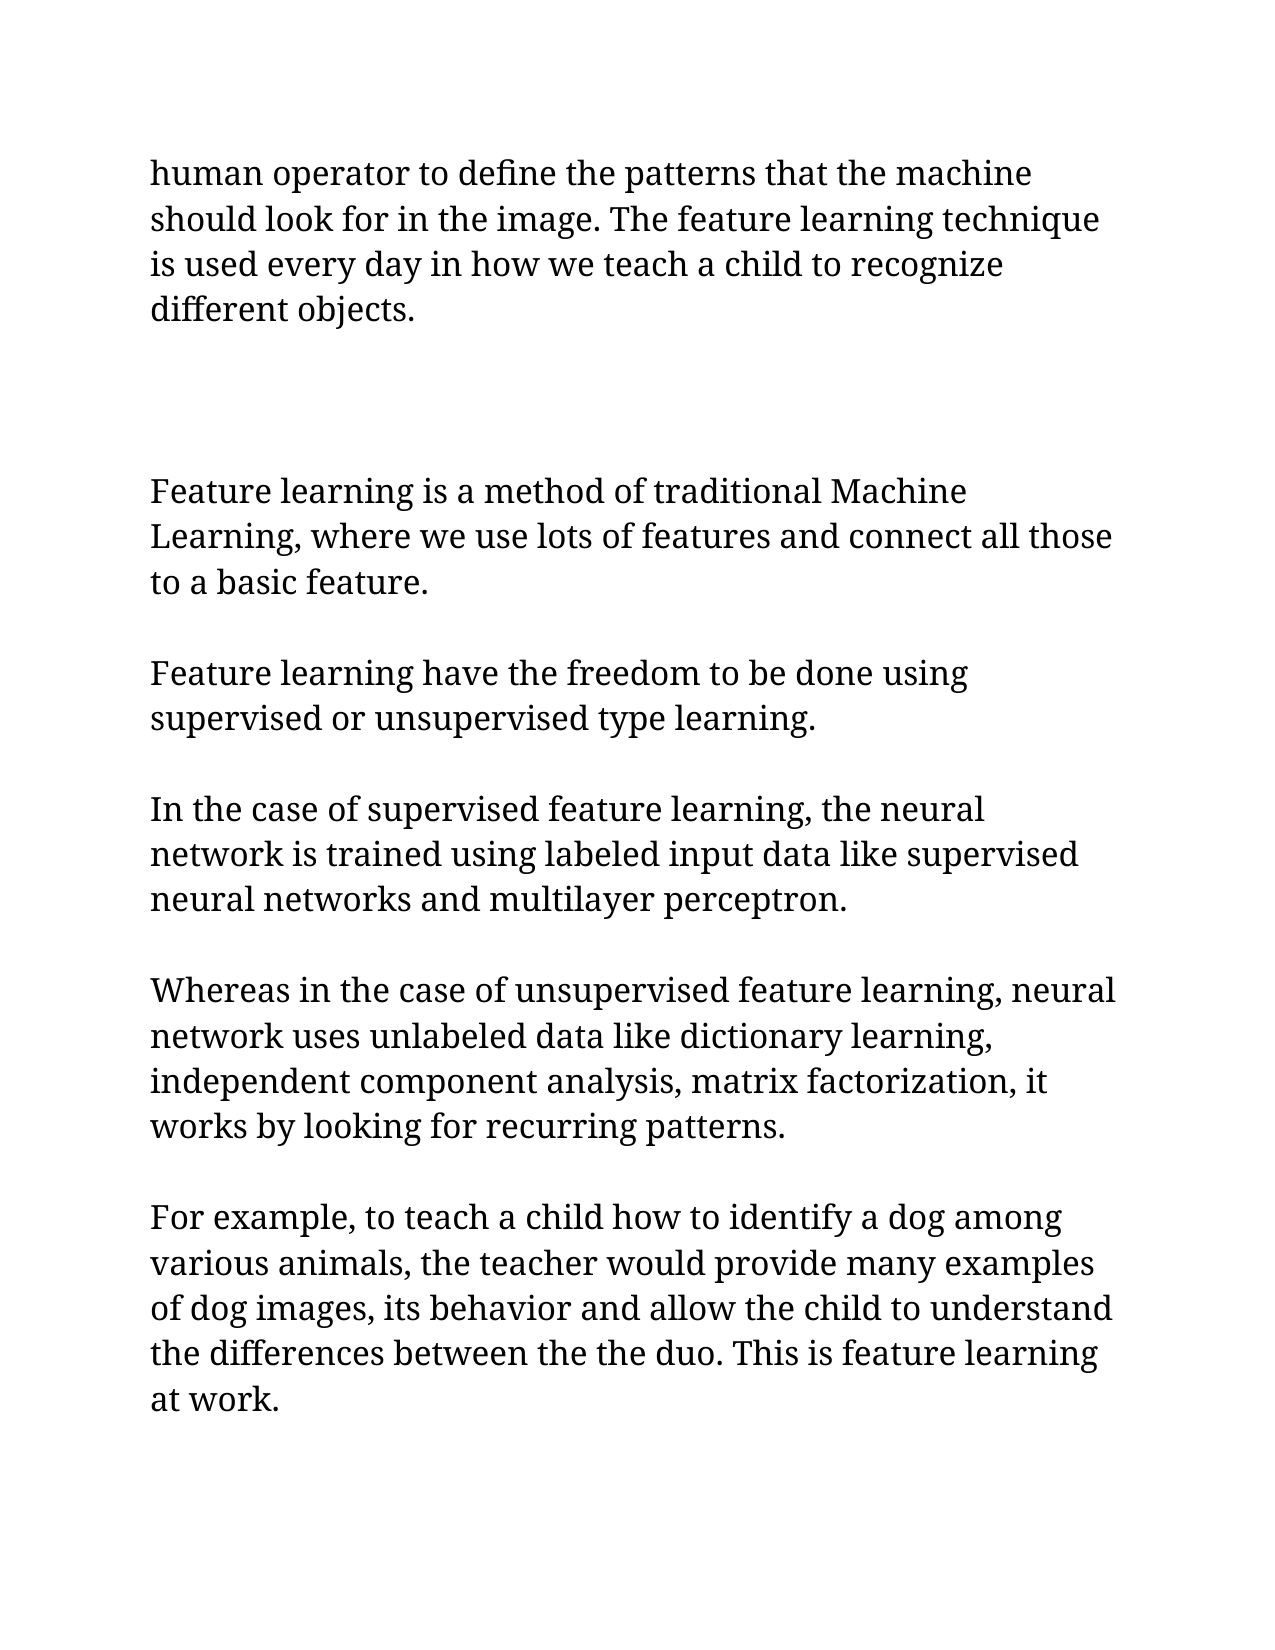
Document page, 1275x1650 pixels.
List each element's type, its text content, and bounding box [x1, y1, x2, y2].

text In the case of supervised feature learning, the neural network is trained using labeled input data like supervised neural networks and multilayer perceptron. [150, 785, 1125, 922]
text Feature learning have the freedom to be done using supervised or unsupervised type learning. [150, 649, 1125, 740]
text Feature learning is a method of traditional Machine Learning, where we use lots of features and connect all those to a basic feature. [150, 468, 1125, 604]
text Whereas in the case of unsupervised feature learning, neural network uses unlabeled data like dictionary learning, independent component analysis, matrix factorization, it works by looking for recurring patterns. [150, 967, 1125, 1149]
